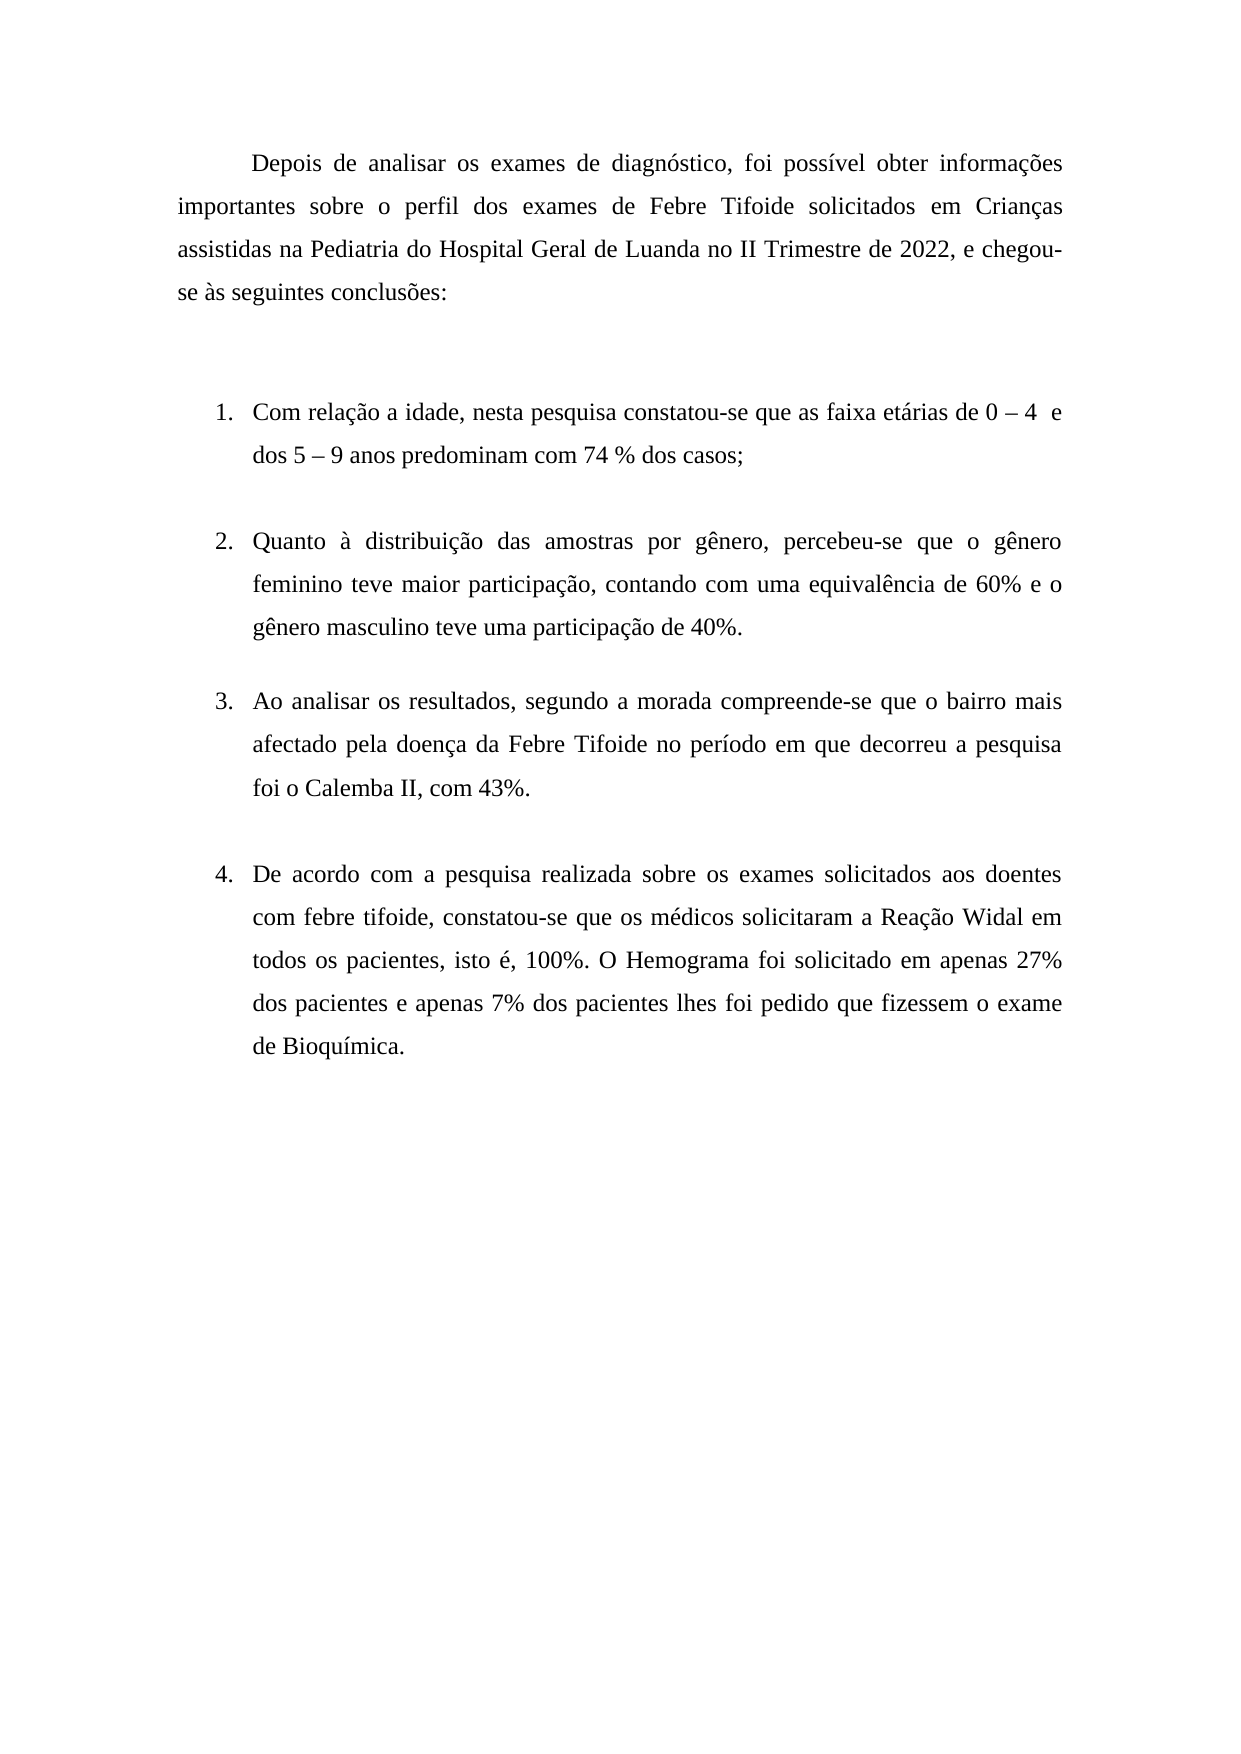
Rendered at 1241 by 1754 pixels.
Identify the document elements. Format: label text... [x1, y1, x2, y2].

list De acordo com a pesquisa realizada sobre os exames solicitados aos doentes com febre tifoide, constatou-se que os médicos solicitaram a Reação Widal em todos os pacientes, isto é, 100%. O Hemograma foi solicitado em apenas 27% dos pacientes e apenas 7% dos pacientes lhes foi pedido que fizessem o exame de Bioquímica. [215, 859, 1063, 1060]
list Ao analisar os resultados, segundo a morada compreende-se que o bairro mais afectado pela doença da Febre Tifoide no período em que decorreu a pesquisa foi o Calemba II, com 43%. [215, 686, 1063, 801]
text Depois de analisar os exames de diagnóstico, foi possível obter informações importantes sobre o perfil dos exames de Febre Tifoide solicitados em Crianças assistidas na Pediatria do Hospital Geral de Luanda no II Trimestre de 2022, e chegou-se às seguintes conclusões: [177, 148, 1063, 306]
list Quanto à distribuição das amostras por gênero, percebeu-se que o gênero feminino teve maior participação, contando com uma equivalência de 60% e o gênero masculino teve uma participação de 40%. [215, 526, 1063, 641]
list Com relação a idade, nesta pesquisa constatou-se que as faixa etárias de 0 – 4 e dos 5 – 9 anos predominam com 74 % dos casos; [215, 397, 1063, 468]
